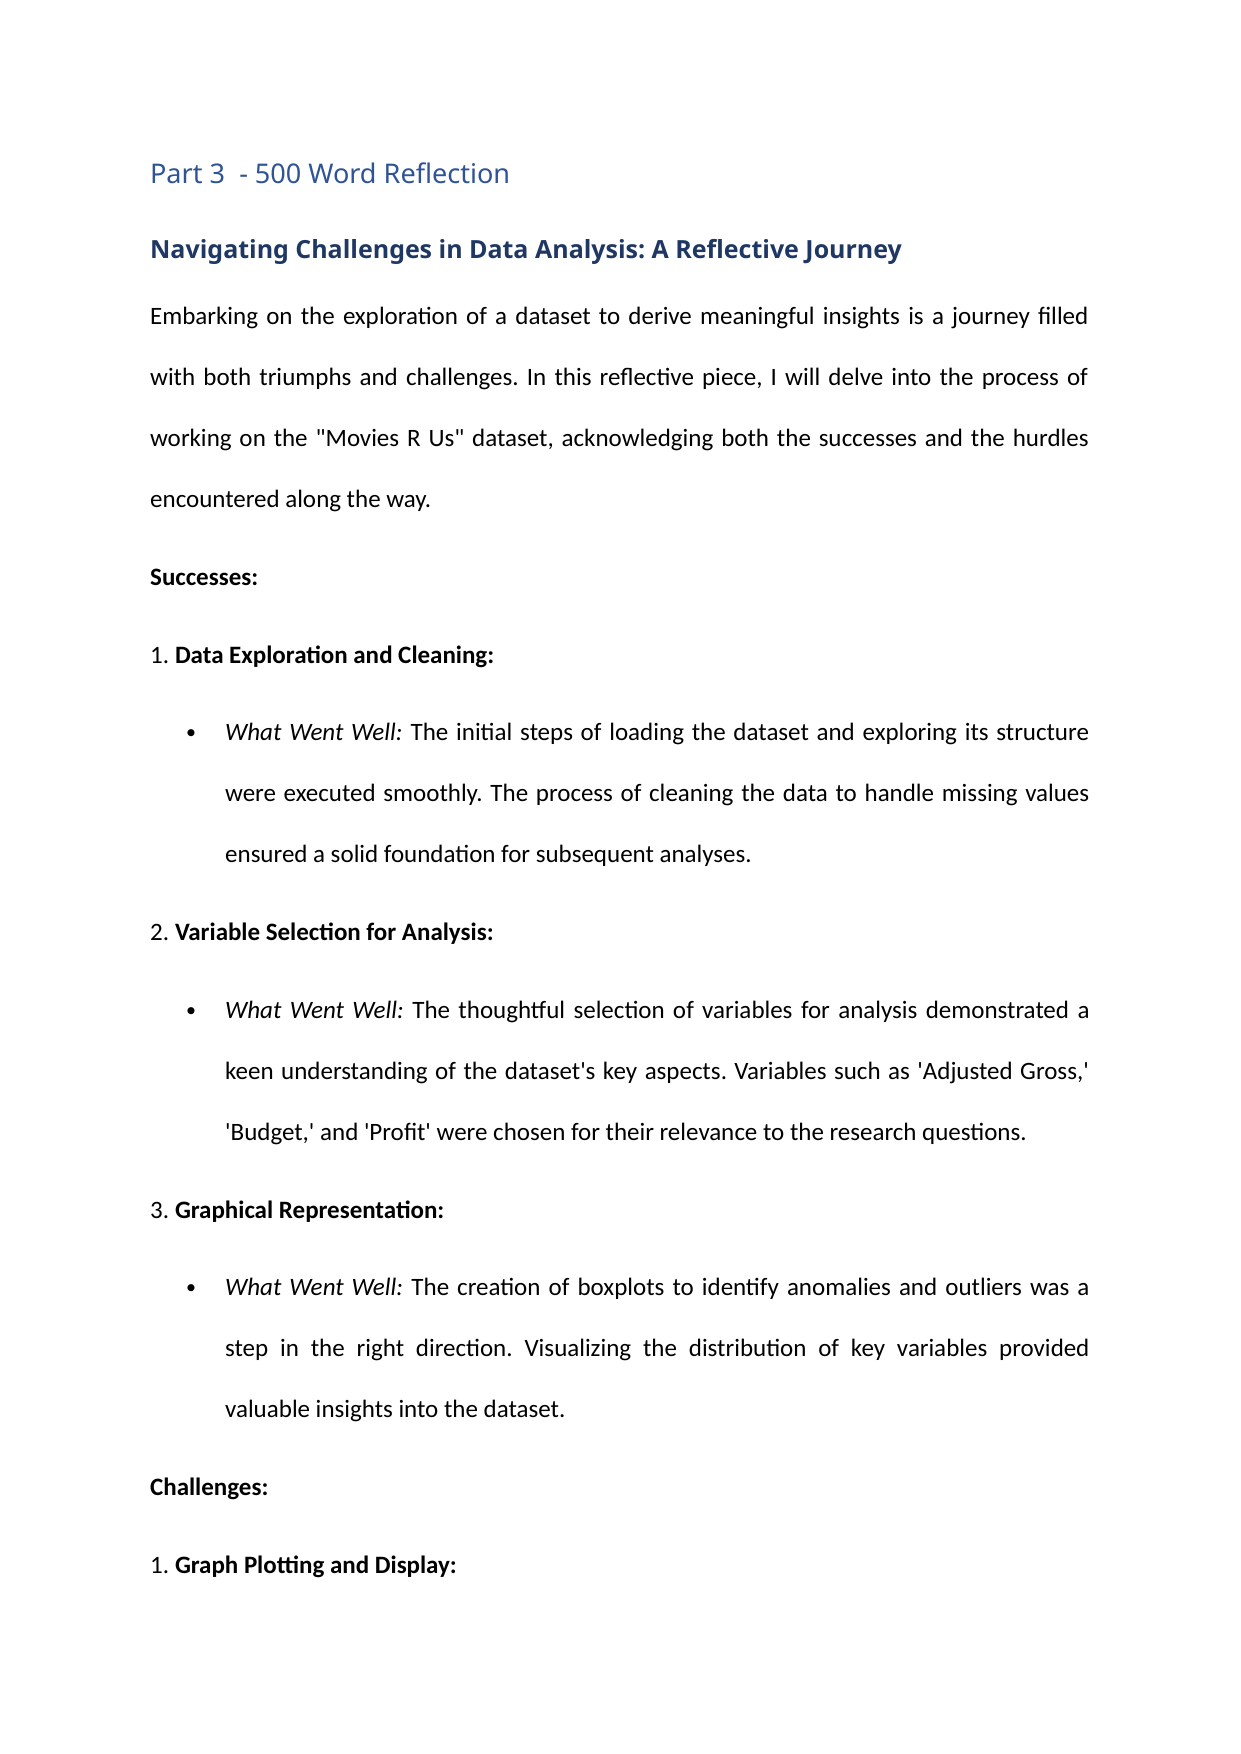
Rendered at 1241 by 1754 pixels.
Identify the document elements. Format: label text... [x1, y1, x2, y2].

list What Went Well: The thoughtful selection of variables for analysis demonstrated a keen understanding of the dataset's key aspects. Variables such as 'Adjusted Gross,' 'Budget,' and 'Profit' were chosen for their relevance to the research questions. [187, 994, 1090, 1147]
text 2. Variable Selection for Analysis: [150, 916, 1090, 947]
text Successes: [150, 561, 1090, 592]
text 1. Graph Plotting and Display: [150, 1549, 1090, 1579]
subtitle Navigating Challenges in Data Analysis: A Reflective Journey [150, 232, 1090, 266]
text Challenges: [150, 1471, 1090, 1502]
text 1. Data Exploration and Cleaning: [150, 639, 1090, 669]
text 3. Graphical Representation: [150, 1194, 1090, 1224]
list What Went Well: The initial steps of loading the dataset and exploring its structure were executed smoothly. The process of cleaning the data to handle missing values ensured a solid foundation for subsequent analyses. [187, 716, 1090, 869]
subtitle Part 3 - 500 Word Reflection [150, 154, 1090, 191]
list What Went Well: The creation of boxplots to identify anomalies and outliers was a step in the right direction. Visualizing the distribution of key variables provided valuable insights into the dataset. [187, 1271, 1090, 1424]
text Embarking on the exploration of a dataset to derive meaningful insights is a journey filled with both triumphs and challenges. In this reflective piece, I will delve into the process of working on the "Movies R Us" dataset, acknowledging both the successes and the hurdles encountered along the way. [150, 300, 1090, 514]
